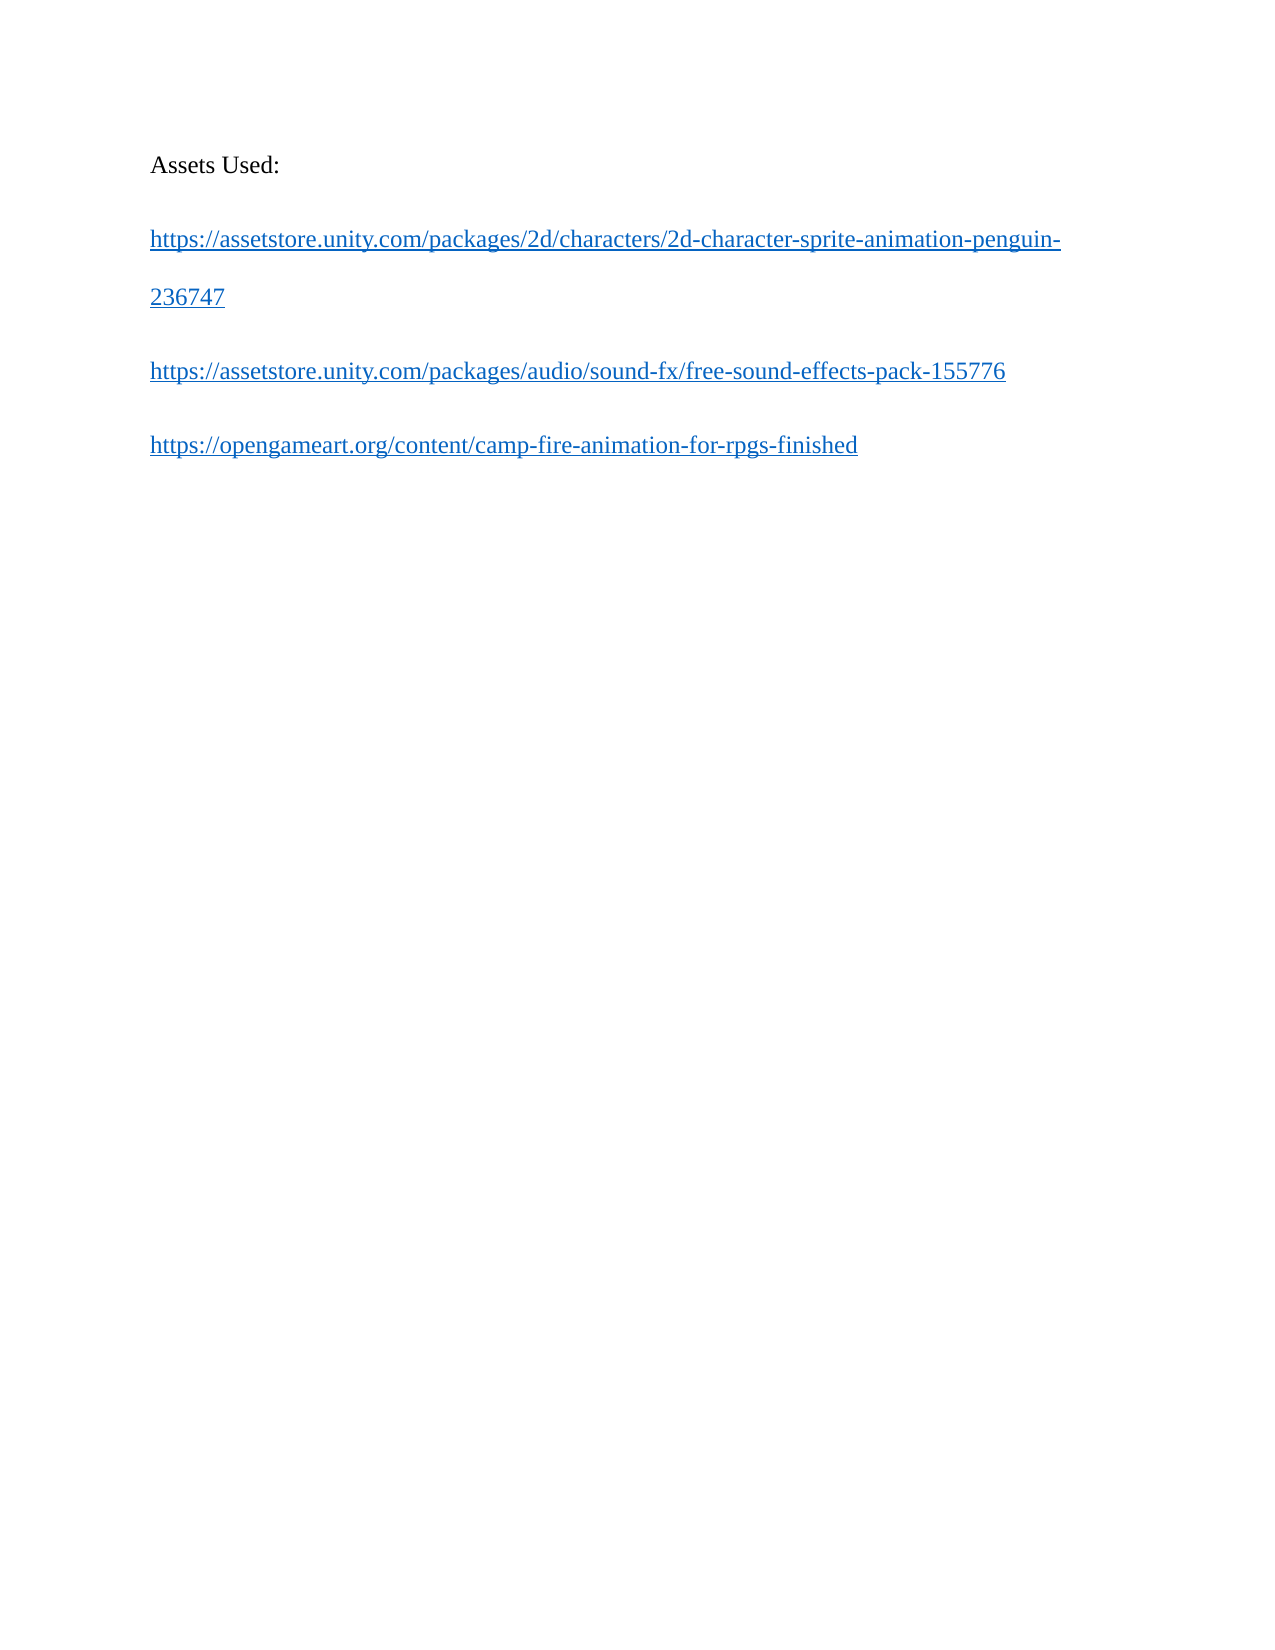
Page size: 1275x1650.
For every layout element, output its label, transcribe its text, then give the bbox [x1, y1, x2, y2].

text https://assetstore.unity.com/packages/audio/sound-fx/free-sound-effects-pack-155776 [150, 356, 1125, 384]
text Assets Used: [150, 150, 1125, 179]
text https://assetstore.unity.com/packages/2d/characters/2d-character-sprite-animation-penguin-236747 [150, 224, 1125, 310]
text https://opengameart.org/content/camp-fire-animation-for-rpgs-finished [150, 430, 1125, 459]
